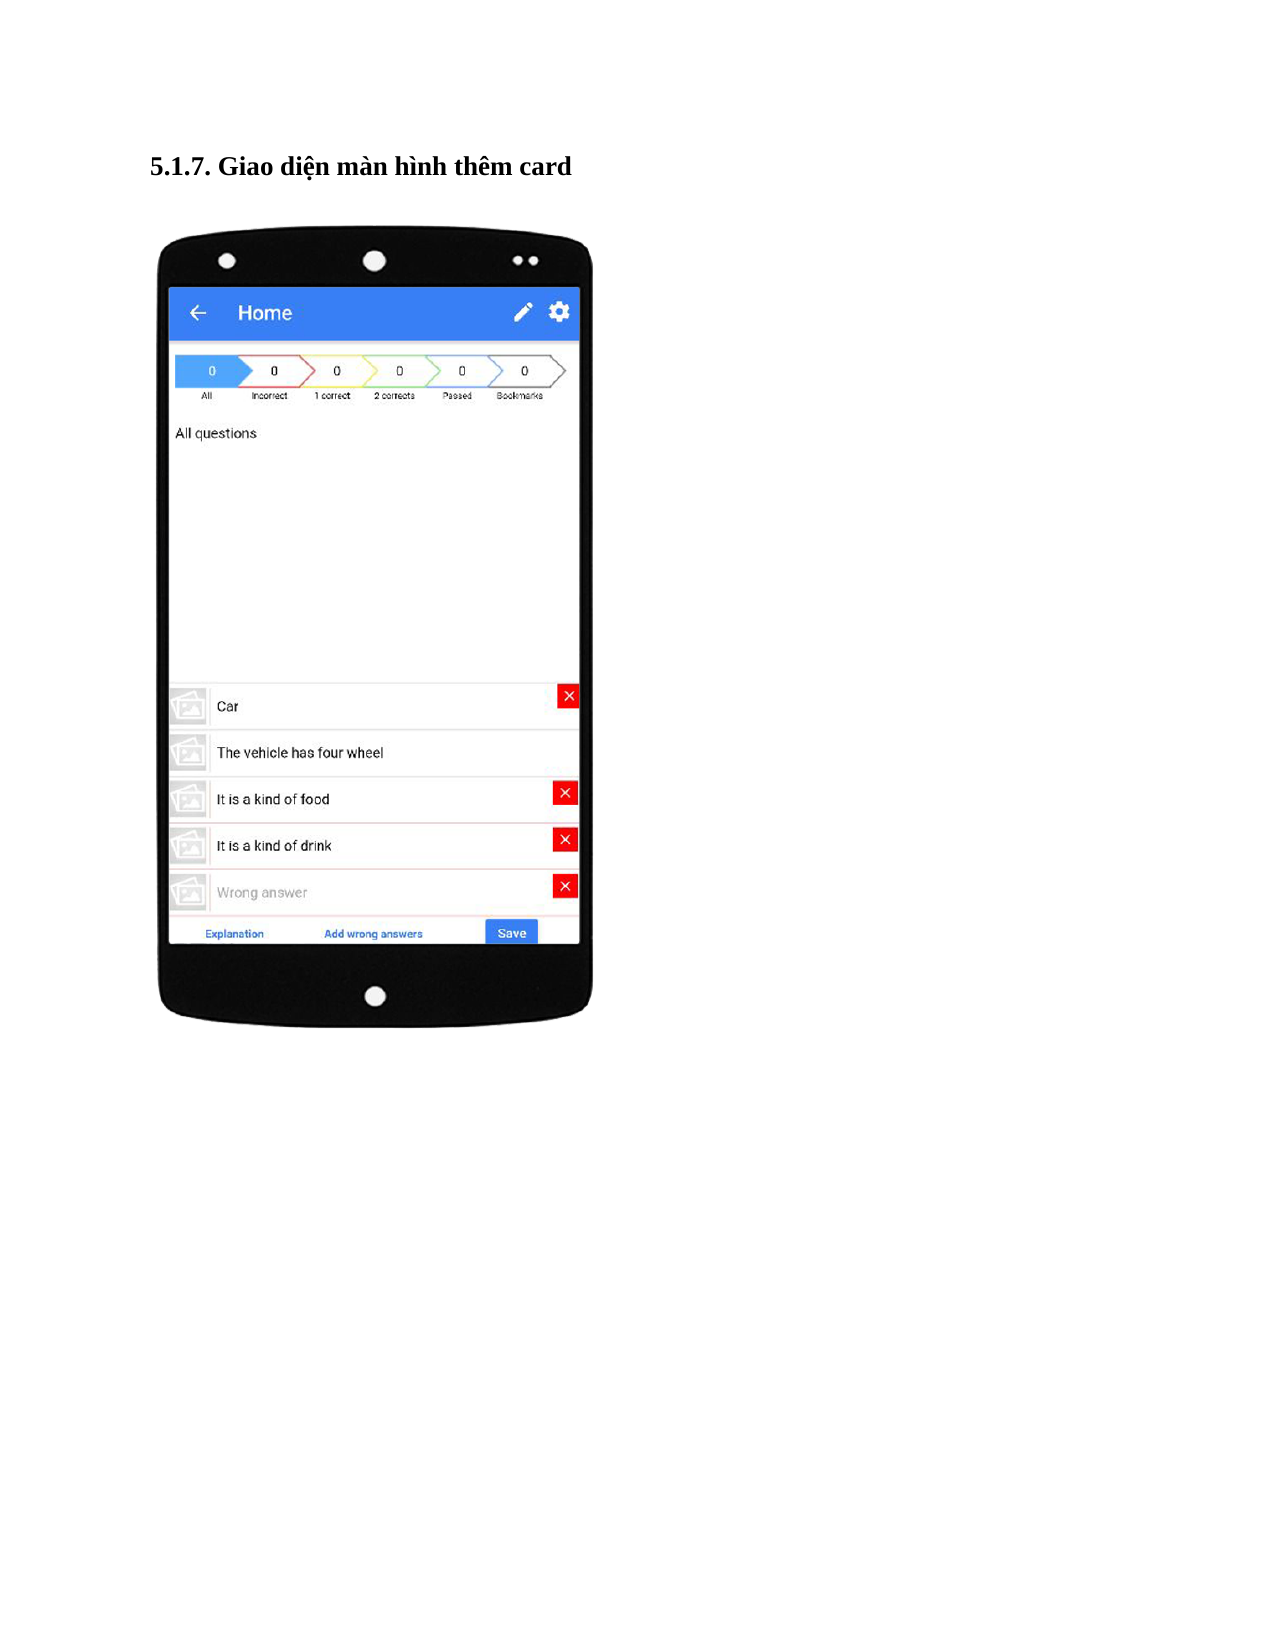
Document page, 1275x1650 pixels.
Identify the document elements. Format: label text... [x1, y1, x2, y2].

picture [150, 210, 599, 1048]
subtitle Giao diện màn hình thêm card [150, 150, 1125, 181]
